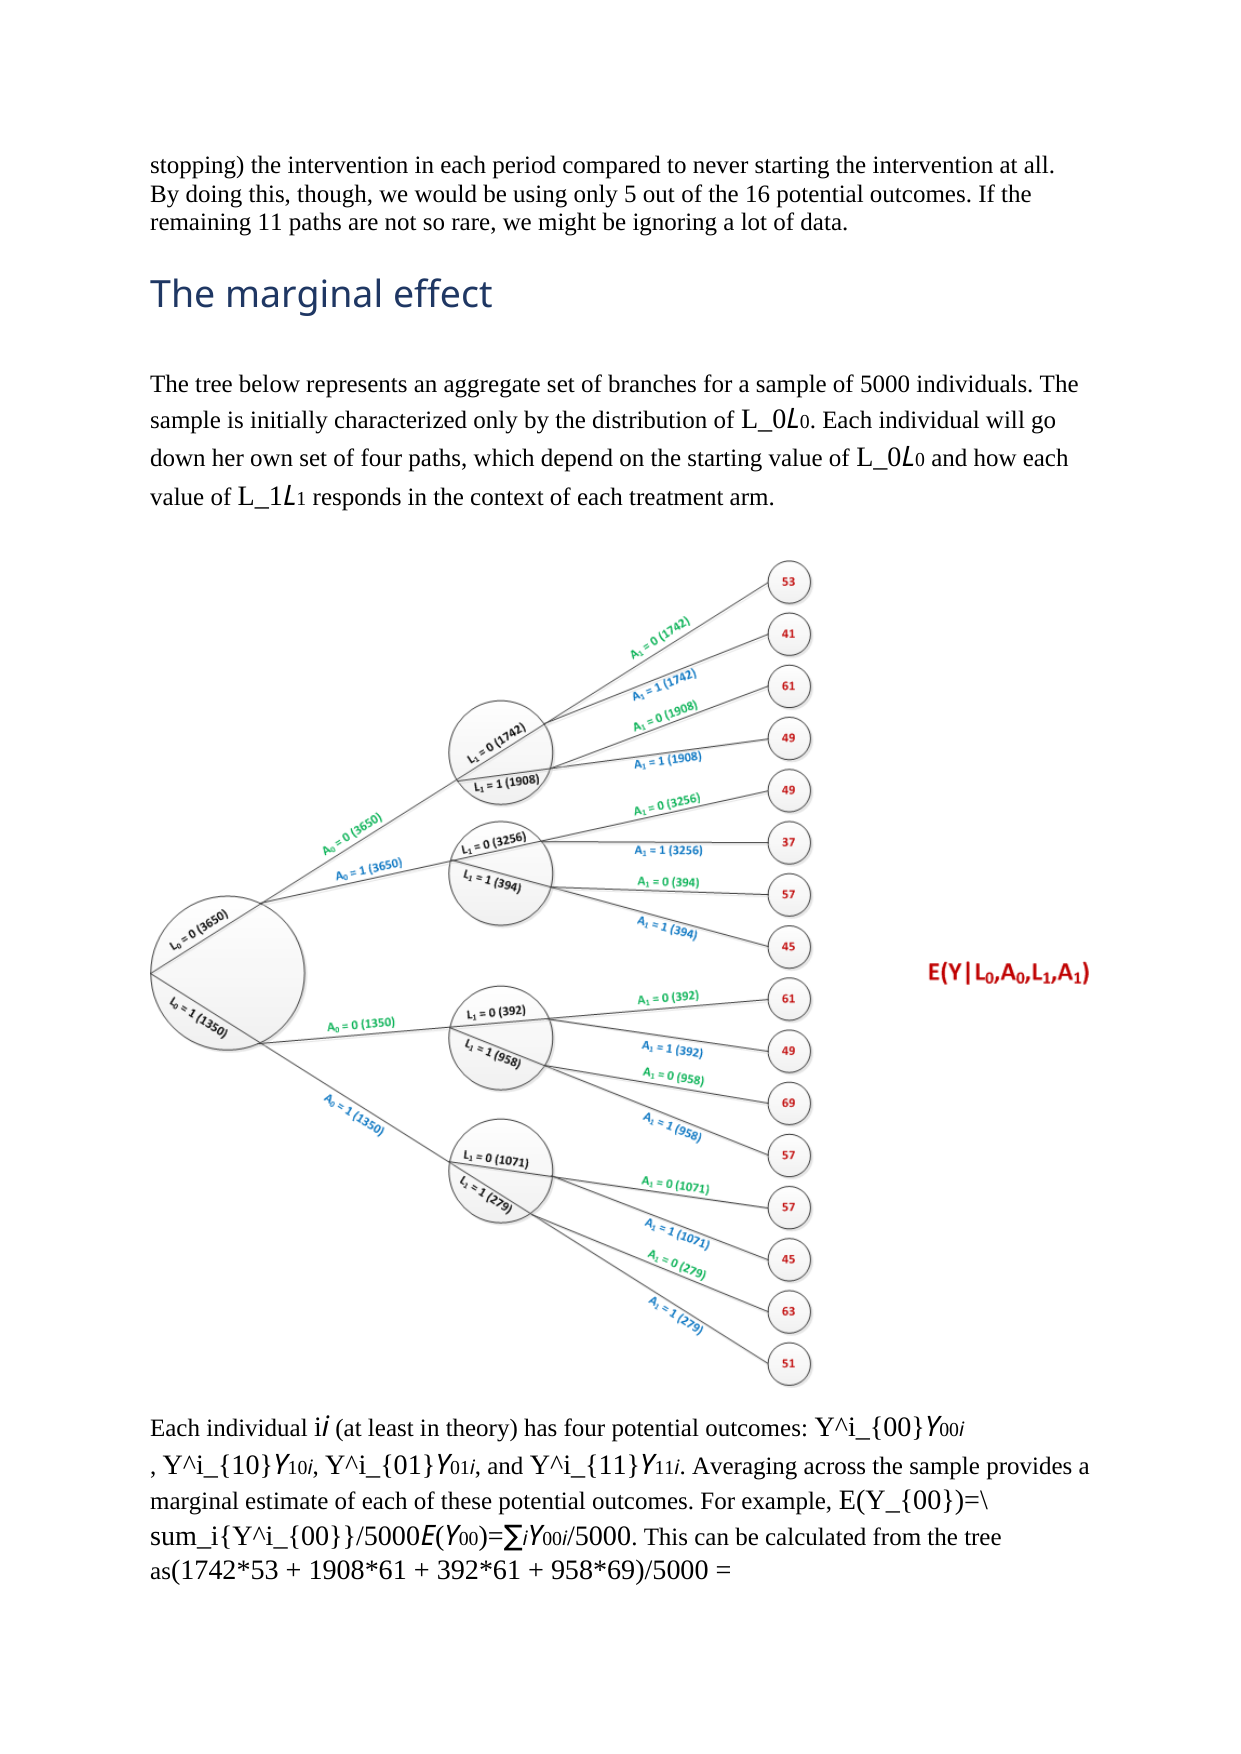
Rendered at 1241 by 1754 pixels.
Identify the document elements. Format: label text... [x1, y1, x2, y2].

subtitle The marginal effect [150, 267, 1090, 318]
text The tree below represents an aggregate set of branches for a sample of 5000 individuals. The sample is initially characterized only by the distribution of L_0L0​. Each individual will go down her own set of four paths, which depend on the starting value of L_0L0​ and how each value of L_1L1​ responds in the context of each treatment arm. [150, 369, 1090, 513]
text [150, 1406, 1090, 1586]
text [150, 150, 1090, 236]
picture [150, 560, 1091, 1388]
